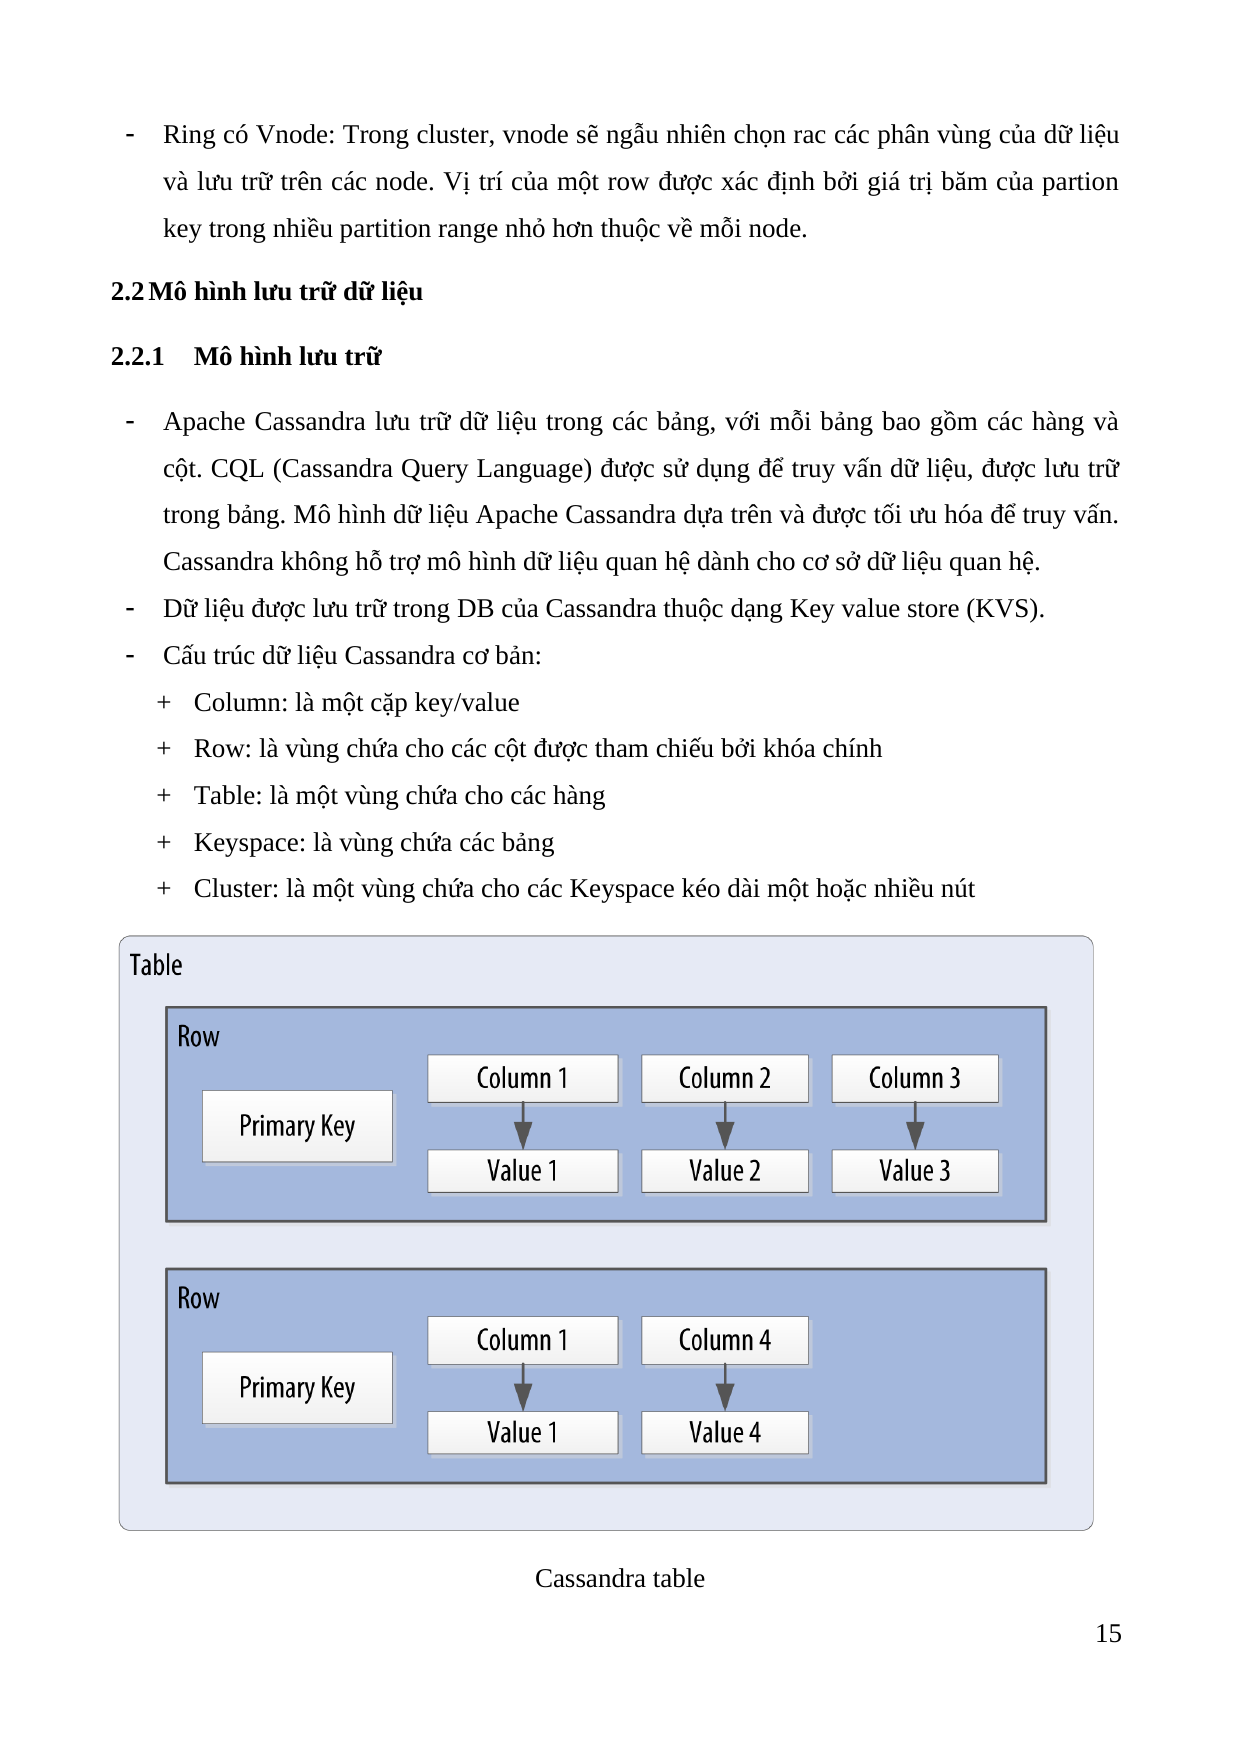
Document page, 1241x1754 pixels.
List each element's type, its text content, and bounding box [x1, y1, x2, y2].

list Table: là một vùng chứa cho các hàng [156, 779, 1122, 810]
picture [118, 935, 1094, 1531]
list Dữ liệu được lưu trữ trong DB của Cassandra thuộc dạng Key value store (KVS). [125, 592, 1122, 623]
list Apache Cassandra lưu trữ dữ liệu trong các bảng, với mỗi bảng bao gồm các hàng và cột. CQL (Cassandra Query Language) được sử dụng để truy vấn dữ liệu, được lưu trữ trong bảng. Mô hình dữ liệu Apache Cassandra dựa trên và được tối ưu hóa để truy vấn. Cassandra không hỗ trợ mô hình dữ liệu quan hệ dành cho cơ sở dữ liệu quan hệ. [125, 405, 1122, 576]
list Ring có Vnode: Trong cluster, vnode sẽ ngẫu nhiên chọn rac các phân vùng của dữ liệu và lưu trữ trên các node. Vị trí của một row được xác định bởi giá trị băm của partion key trong nhiều partition range nhỏ hơn thuộc về mỗi node. [125, 118, 1122, 243]
list Row: là vùng chứa cho các cột được tham chiếu bởi khóa chính [156, 732, 1122, 763]
list Cấu trúc dữ liệu Cassandra cơ bản: [125, 639, 1122, 670]
list Column: là một cặp key/value [156, 686, 1122, 717]
subtitle Mô hình lưu trữ [111, 340, 1122, 371]
list Cluster: là một vùng chứa cho các Keyspace kéo dài một hoặc nhiều nút [156, 872, 1122, 903]
subtitle Mô hình lưu trữ dữ liệu [111, 275, 1122, 306]
text Cassandra table [118, 1563, 1122, 1594]
list Keyspace: là vùng chứa các bảng [156, 826, 1122, 857]
